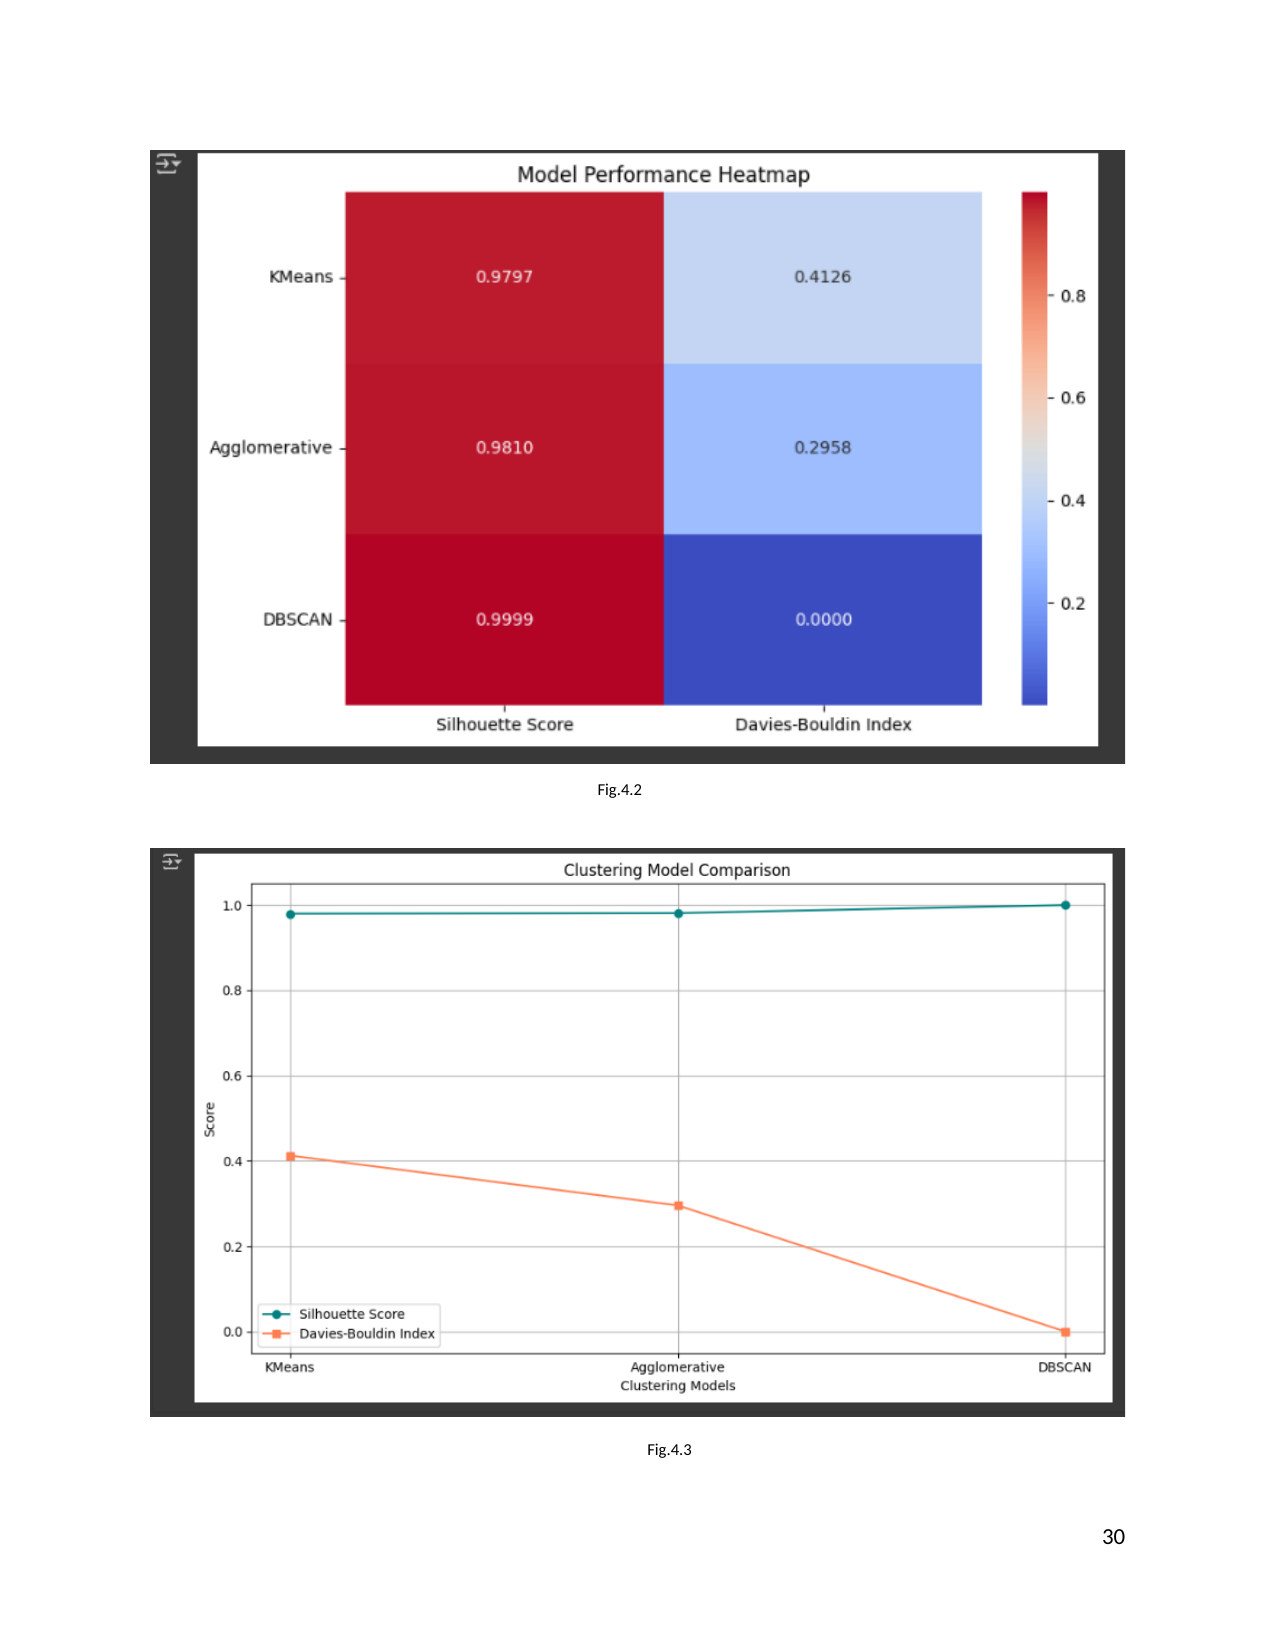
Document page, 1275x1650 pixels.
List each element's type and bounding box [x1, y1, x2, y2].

picture [150, 150, 1125, 764]
picture [150, 848, 1125, 1417]
